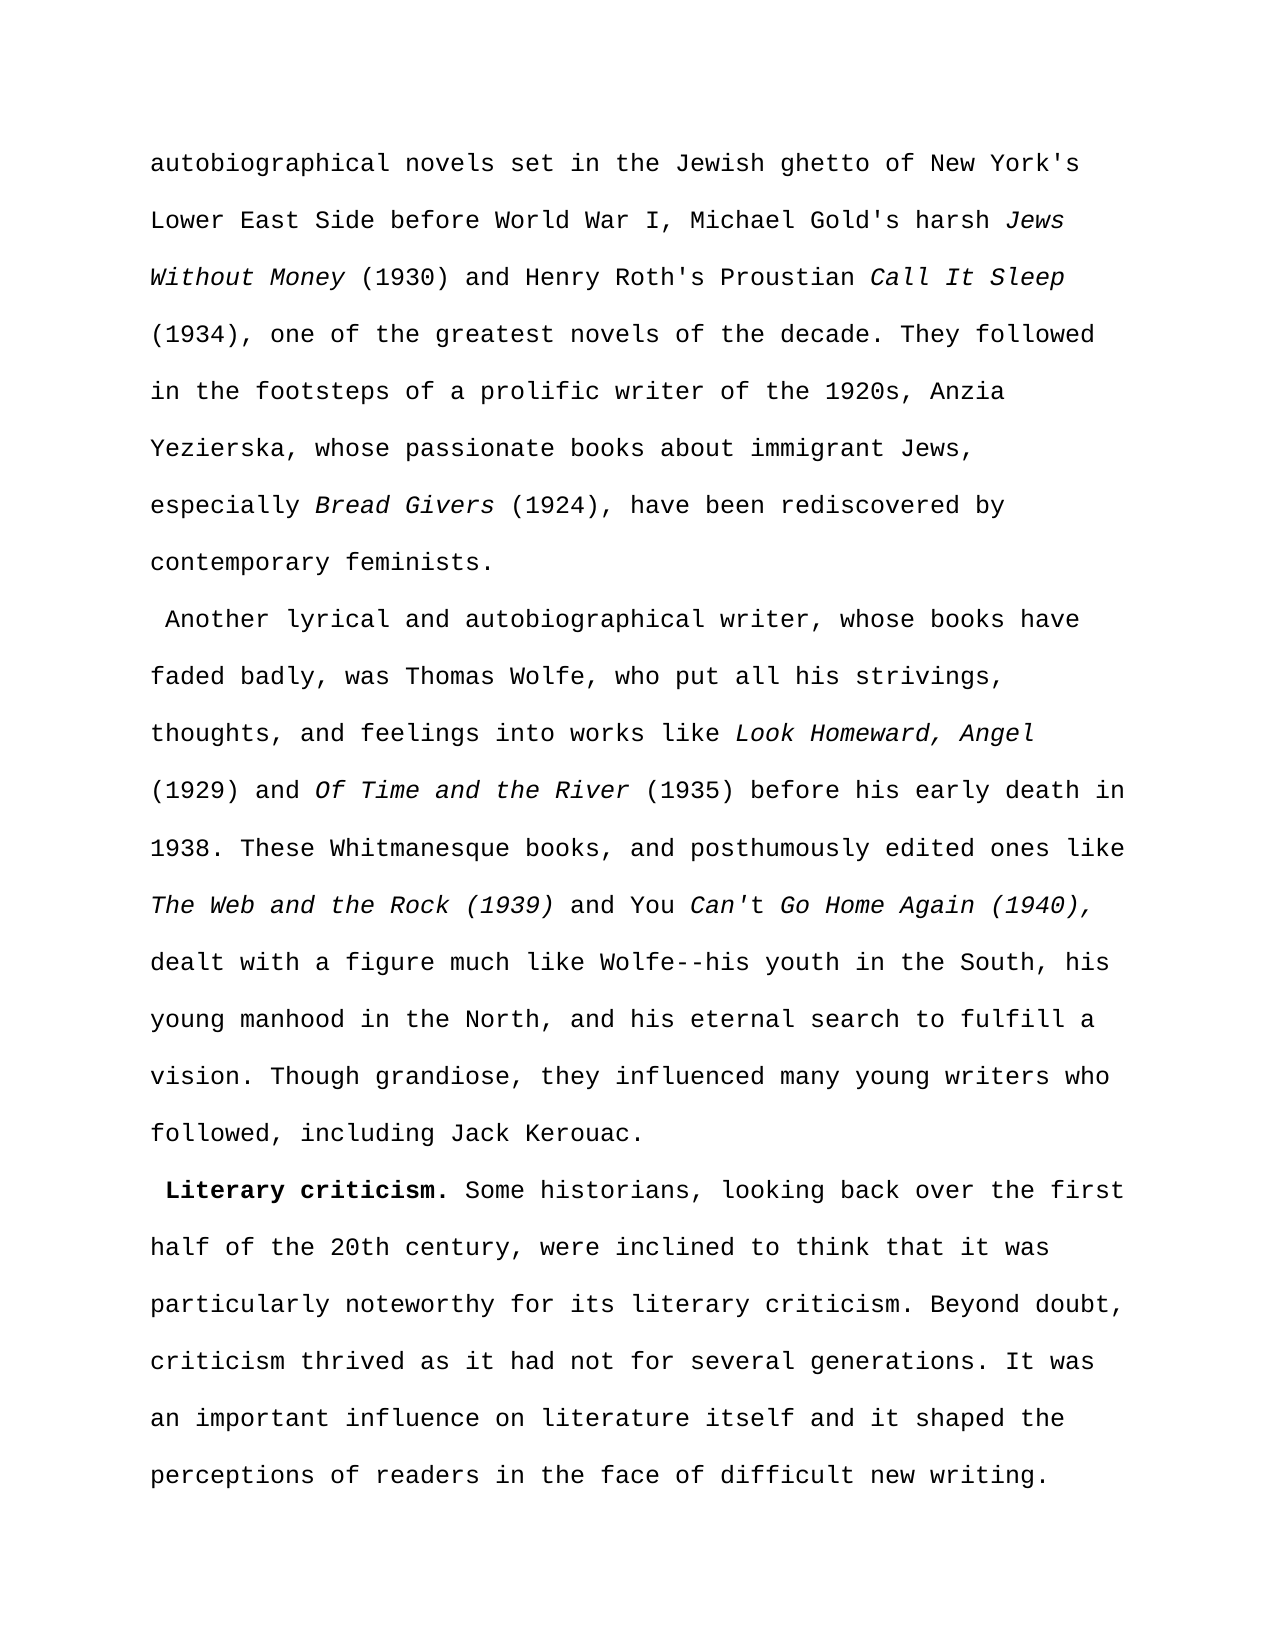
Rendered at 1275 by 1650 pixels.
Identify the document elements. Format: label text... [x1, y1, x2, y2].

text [150, 150, 1125, 578]
text Literary criticism. Some historians, looking back over the first half of the 20th century, were inclined to think that it was particularly noteworthy for its literary criticism. Beyond doubt, criticism thrived as it had not for several generations. It was an important influence on literature itself and it shaped the perceptions of readers in the face of difficult new writing. [150, 1177, 1125, 1491]
text Another lyrical and autobiographical writer, whose books have faded badly, was Thomas Wolfe, who put all his strivings, thoughts, and feelings into works like Look Homeward, Angel (1929) and Of Time and the River (1935) before his early death in 1938. These Whitmanesque books, and posthumously edited ones like The Web and the Rock (1939) and You Can't Go Home Again (1940), dealt with a figure much like Wolfe--his youth in the South, his young manhood in the North, and his eternal search to fulfill a vision. Though grandiose, they influenced many young writers who followed, including Jack Kerouac. [150, 607, 1125, 1149]
